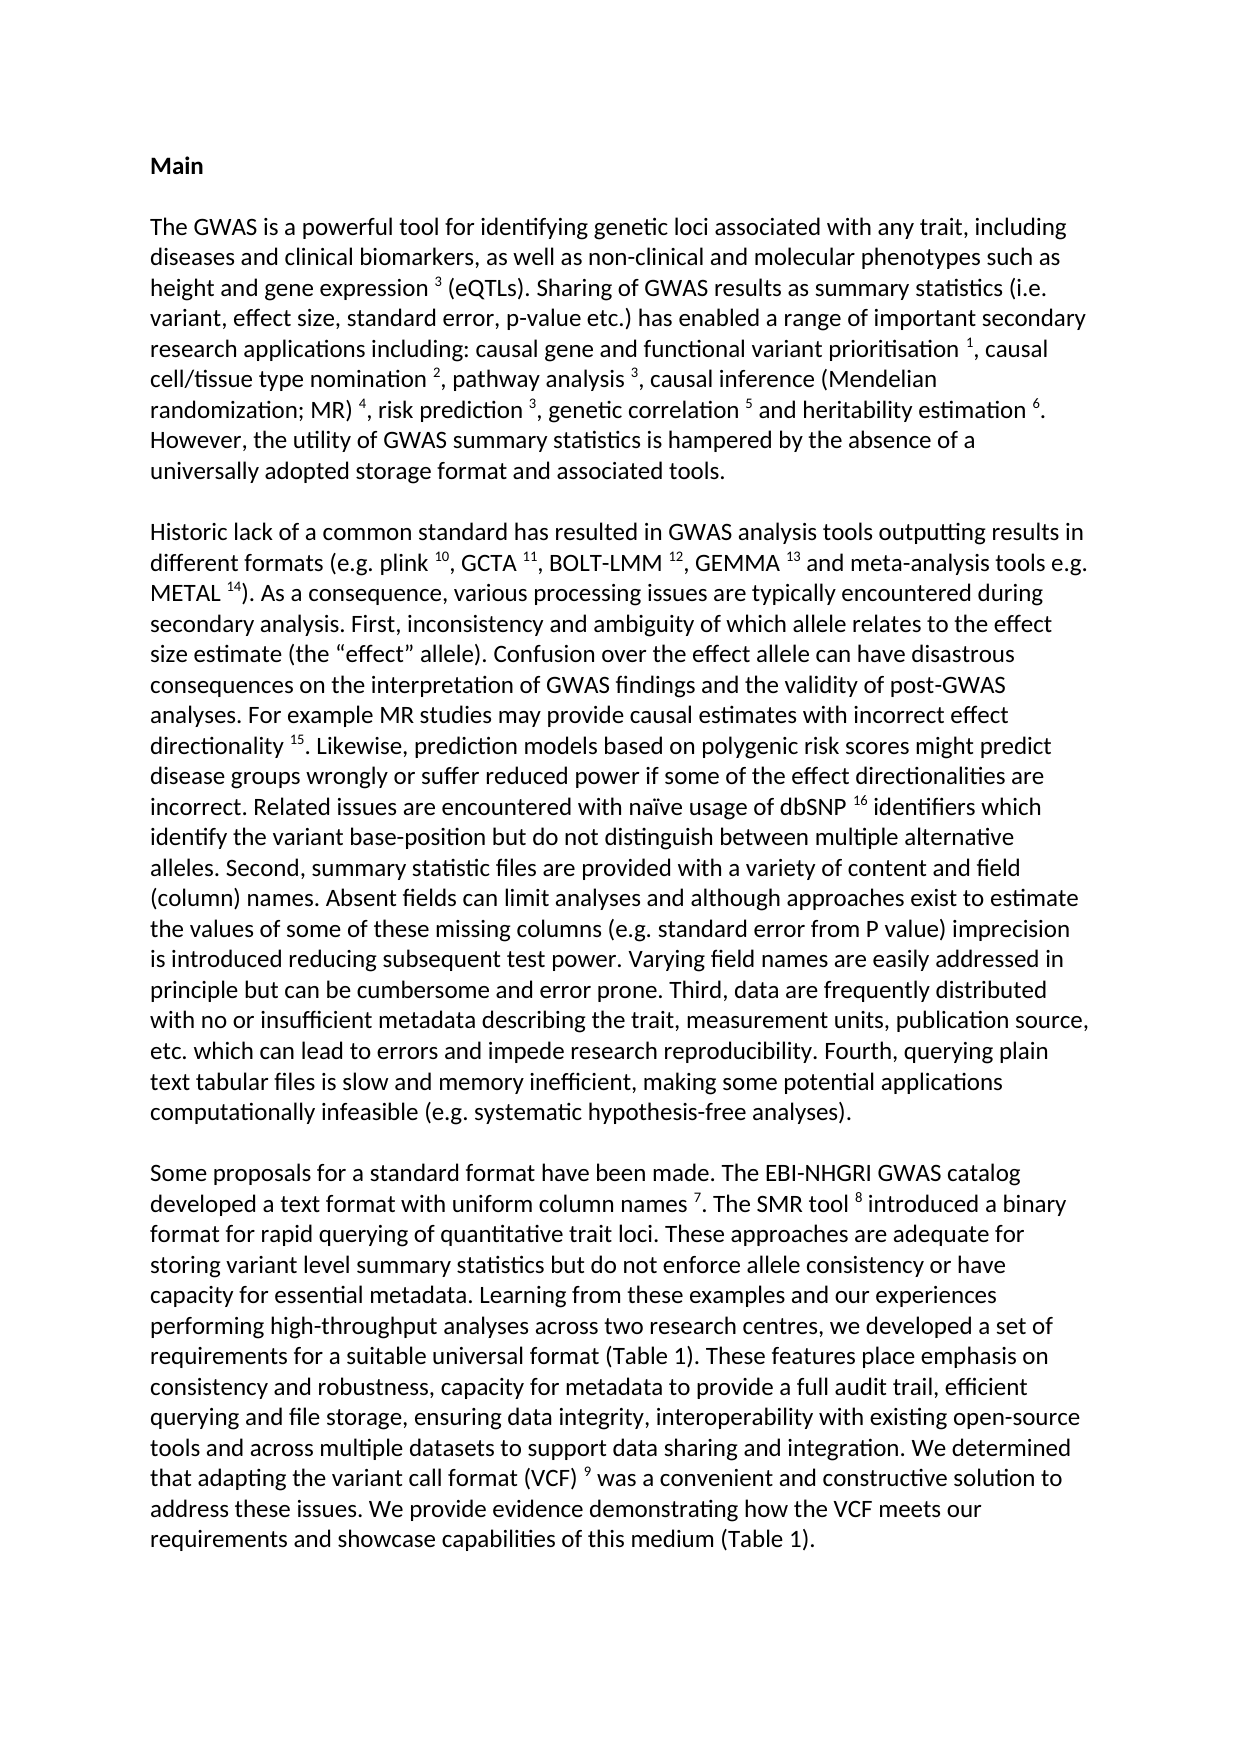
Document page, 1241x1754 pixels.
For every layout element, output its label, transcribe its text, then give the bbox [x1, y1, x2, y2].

text Main [150, 150, 1090, 181]
text The GWAS is a powerful tool for identifying genetic loci associated with any trait, including diseases and clinical biomarkers, as well as non-clinical and molecular phenotypes such as height and gene expression 3 (eQTLs). Sharing of GWAS results as summary statistics (i.e. variant, effect size, standard error, p-value etc.) has enabled a range of important secondary research applications including: causal gene and functional variant prioritisation 1, causal cell/tissue type nomination 2, pathway analysis 3, causal inference (Mendelian randomization; MR) 4, risk prediction 3, genetic correlation 5 and heritability estimation 6. However, the utility of GWAS summary statistics is hampered by the absence of a universally adopted storage format and associated tools. [150, 211, 1090, 486]
text Some proposals for a standard format have been made. The EBI-NHGRI GWAS catalog developed a text format with uniform column names 7. The SMR tool 8 introduced a binary format for rapid querying of quantitative trait loci. These approaches are adequate for storing variant level summary statistics but do not enforce allele consistency or have capacity for essential metadata. Learning from these examples and our experiences performing high-throughput analyses across two research centres, we developed a set of requirements for a suitable universal format (Table 1). These features place emphasis on consistency and robustness, capacity for metadata to provide a full audit trail, efficient querying and file storage, ensuring data integrity, interoperability with existing open-source tools and across multiple datasets to support data sharing and integration. We determined that adapting the variant call format (VCF) 9 was a convenient and constructive solution to address these issues. We provide evidence demonstrating how the VCF meets our requirements and showcase capabilities of this medium (Table 1). [150, 1157, 1090, 1554]
text Historic lack of a common standard has resulted in GWAS analysis tools outputting results in different formats (e.g. plink 10, GCTA 11, BOLT-LMM 12, GEMMA 13 and meta-analysis tools e.g. METAL 14). As a consequence, various processing issues are typically encountered during secondary analysis. First, inconsistency and ambiguity of which allele relates to the effect size estimate (the “effect” allele). Confusion over the effect allele can have disastrous consequences on the interpretation of GWAS findings and the validity of post-GWAS analyses. For example MR studies may provide causal estimates with incorrect effect directionality 15. Likewise, prediction models based on polygenic risk scores might predict disease groups wrongly or suffer reduced power if some of the effect directionalities are incorrect. Related issues are encountered with naïve usage of dbSNP 16 identifiers which identify the variant base-position but do not distinguish between multiple alternative alleles. Second, summary statistic files are provided with a variety of content and field (column) names. Absent fields can limit analyses and although approaches exist to estimate the values of some of these missing columns (e.g. standard error from P value) imprecision is introduced reducing subsequent test power. Varying field names are easily addressed in principle but can be cumbersome and error prone. Third, data are frequently distributed with no or insufficient metadata describing the trait, measurement units, publication source, etc. which can lead to errors and impede research reproducibility. Fourth, querying plain text tabular files is slow and memory inefficient, making some potential applications computationally infeasible (e.g. systematic hypothesis-free analyses). [150, 516, 1090, 1127]
